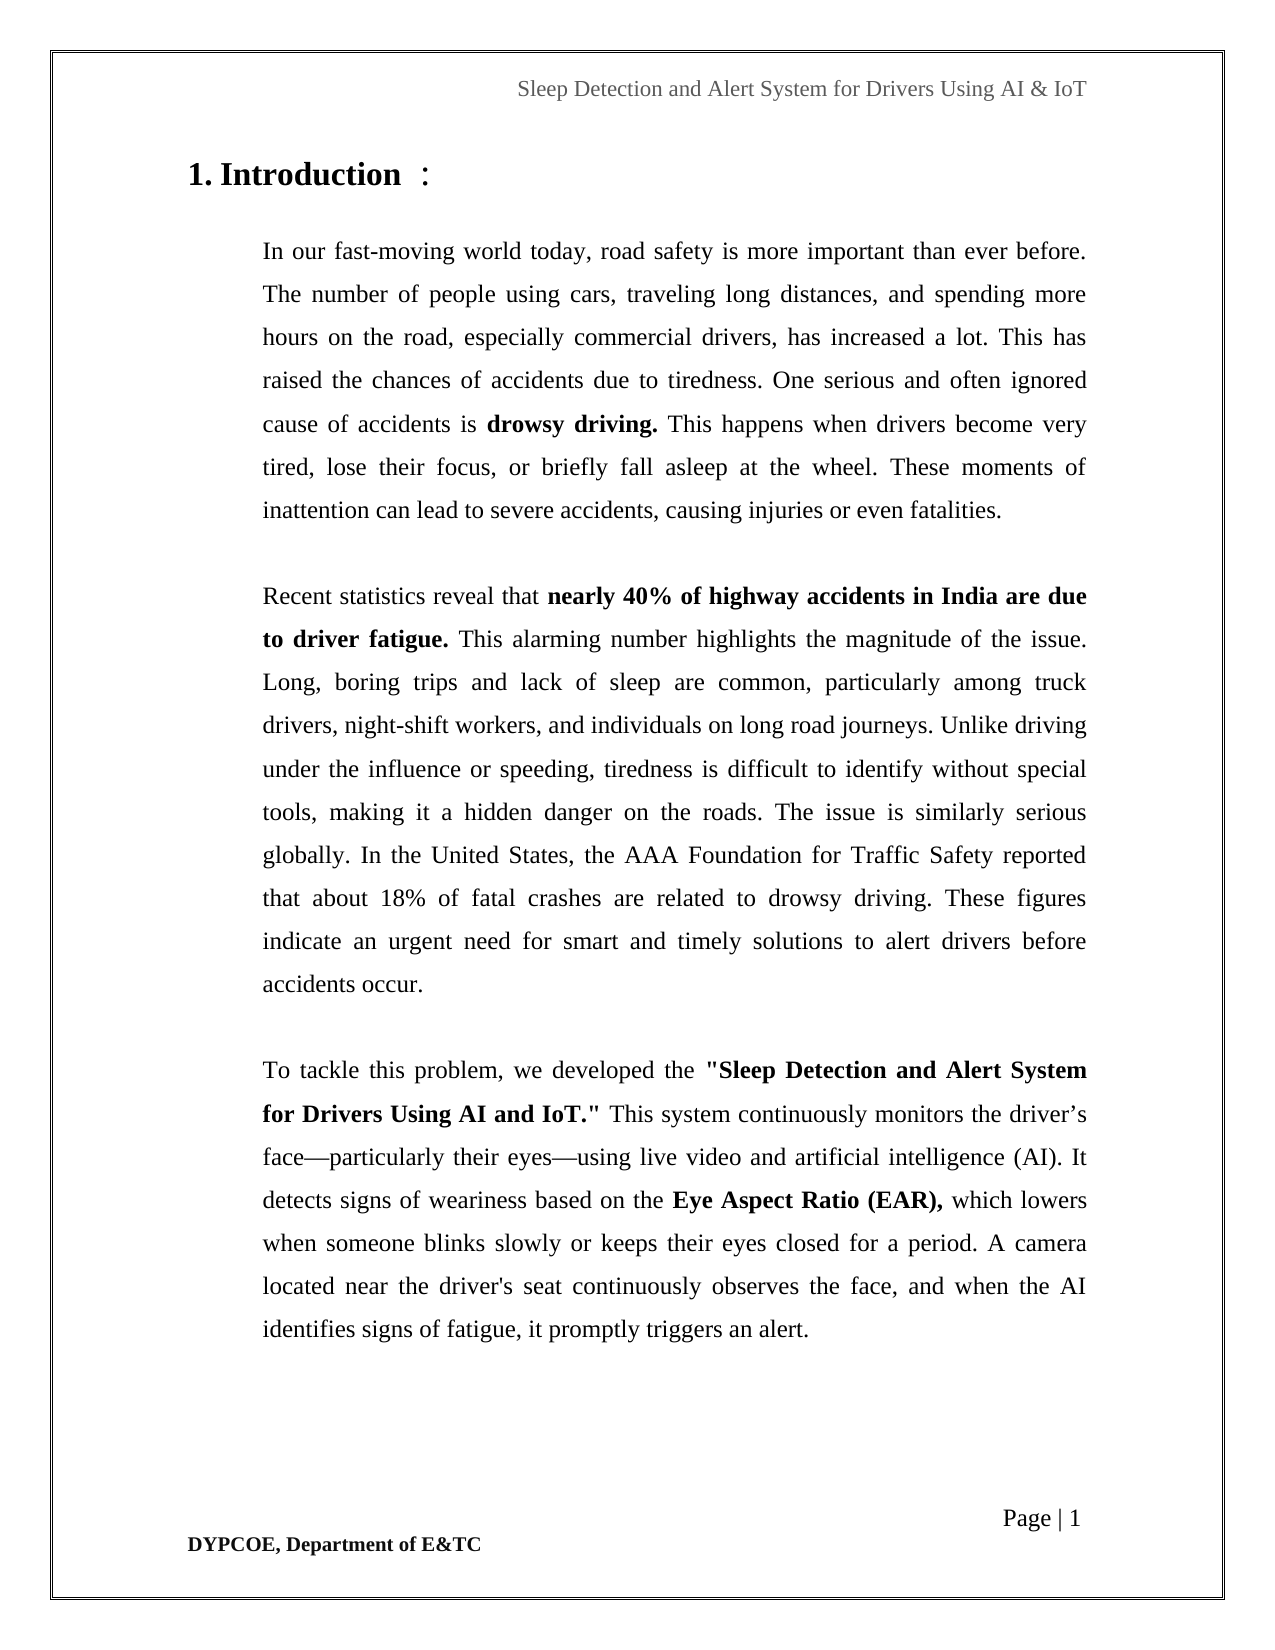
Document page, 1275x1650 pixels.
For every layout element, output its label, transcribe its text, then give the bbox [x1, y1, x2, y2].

text In our fast-moving world today, road safety is more important than ever before. The number of people using cars, traveling long distances, and spending more hours on the road, especially commercial drivers, has increased a lot. This has raised the chances of accidents due to tiredness. One serious and often ignored cause of accidents is drowsy driving. This happens when drivers become very tired, lose their focus, or briefly fall asleep at the wheel. These moments of inattention can lead to severe accidents, causing injuries or even fatalities. [262, 236, 1087, 524]
text To tackle this problem, we developed the "Sleep Detection and Alert System for Drivers Using AI and IoT." This system continuously monitors the driver’s face—particularly their eyes—using live video and artificial intelligence (AI). It detects signs of weariness based on the Eye Aspect Ratio (EAR), which lowers when someone blinks slowly or keeps their eyes closed for a period. A camera located near the driver's seat continuously observes the face, and when the AI identifies signs of fatigue, it promptly triggers an alert. [262, 1056, 1087, 1343]
text 1. Introduction : [187, 150, 1087, 193]
text Recent statistics reveal that nearly 40% of highway accidents in India are due to driver fatigue. This alarming number highlights the magnitude of the issue. Long, boring trips and lack of sleep are common, particularly among truck drivers, night-shift workers, and individuals on long road journeys. Unlike driving under the influence or speeding, tiredness is difficult to identify without special tools, making it a hidden danger on the roads. The issue is similarly serious globally. In the United States, the AAA Foundation for Traffic Safety reported that about 18% of fatal crashes are related to drowsy driving. These figures indicate an urgent need for smart and timely solutions to alert drivers before accidents occur. [262, 581, 1087, 998]
